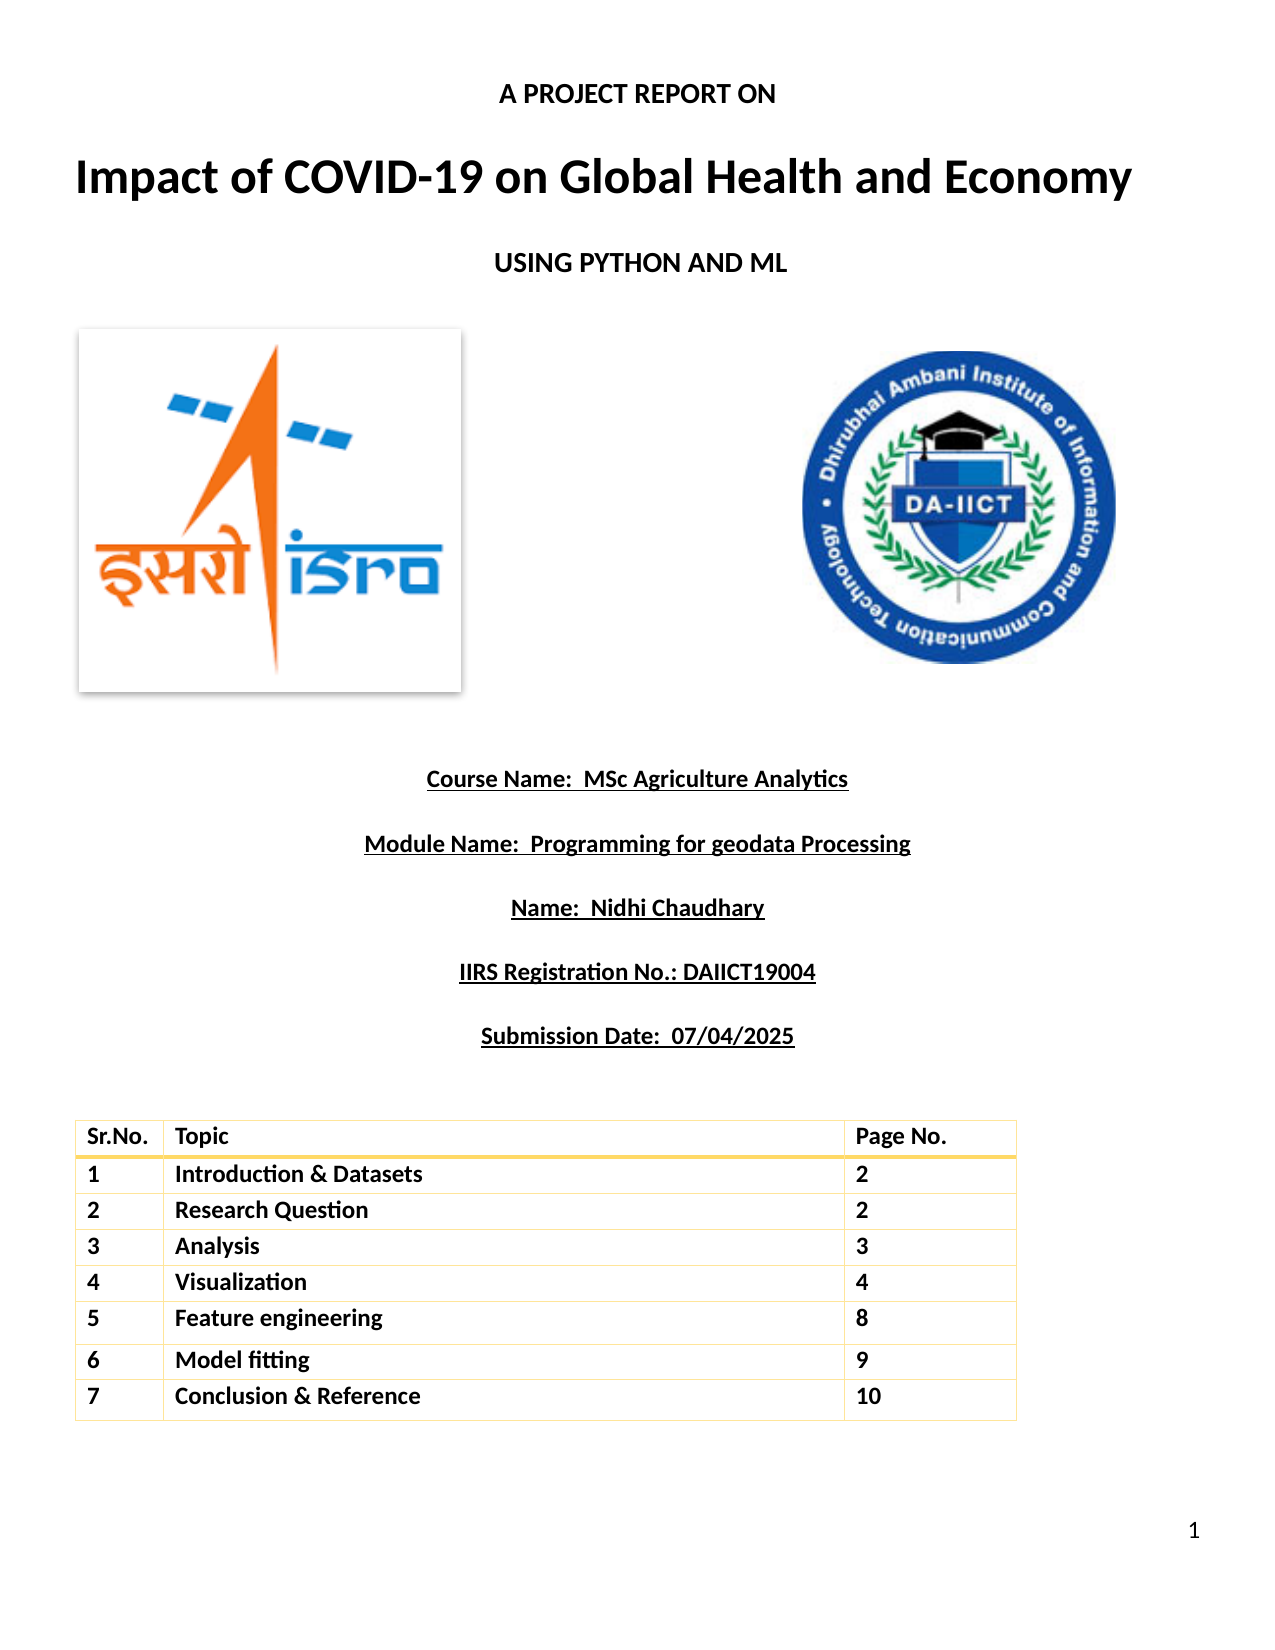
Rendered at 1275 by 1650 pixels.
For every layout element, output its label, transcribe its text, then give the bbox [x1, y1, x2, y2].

table_header Sr.No. [76, 1121, 163, 1155]
table_cell 2 [76, 1194, 163, 1229]
text Course Name: MSc Agriculture Analytics [75, 764, 1200, 794]
picture [802, 351, 1116, 664]
text IIRS Registration No.: DAIICT19004 [75, 956, 1200, 987]
table_cell 6 [76, 1345, 163, 1379]
table_cell 4 [845, 1266, 1016, 1301]
table_cell Conclusion & Reference [164, 1380, 844, 1419]
table_cell 9 [845, 1345, 1016, 1379]
table_header Topic [164, 1121, 844, 1155]
table_cell Research Question [164, 1194, 844, 1229]
text A PROJECT REPORT ON [75, 75, 1200, 111]
table_cell 3 [76, 1230, 163, 1265]
table_cell 4 [76, 1266, 163, 1301]
table_cell Visualization [164, 1266, 844, 1301]
table_cell Analysis [164, 1230, 844, 1265]
table_cell 7 [76, 1380, 163, 1419]
table_cell Introduction & Datasets [164, 1159, 844, 1193]
table_cell 2 [845, 1159, 1016, 1193]
text Name: Nidhi Chaudhary [75, 892, 1200, 922]
table_cell Feature engineering [164, 1302, 844, 1343]
text USING PYTHON AND ML [75, 244, 1200, 280]
text Impact of COVID-19 on Global Health and Economy [75, 145, 1200, 206]
text Module Name: Programming for geodata Processing [75, 828, 1200, 858]
table_cell 1 [76, 1159, 163, 1193]
table_cell 5 [76, 1302, 163, 1343]
table_cell 3 [845, 1230, 1016, 1265]
table_cell 10 [845, 1380, 1016, 1419]
text Submission Date: 07/04/2025 [75, 1020, 1200, 1051]
picture [94, 344, 447, 677]
table_cell Model fitting [164, 1345, 844, 1379]
table_header Page No. [845, 1121, 1016, 1155]
table_cell 2 [845, 1194, 1016, 1229]
table_cell 8 [845, 1302, 1016, 1343]
